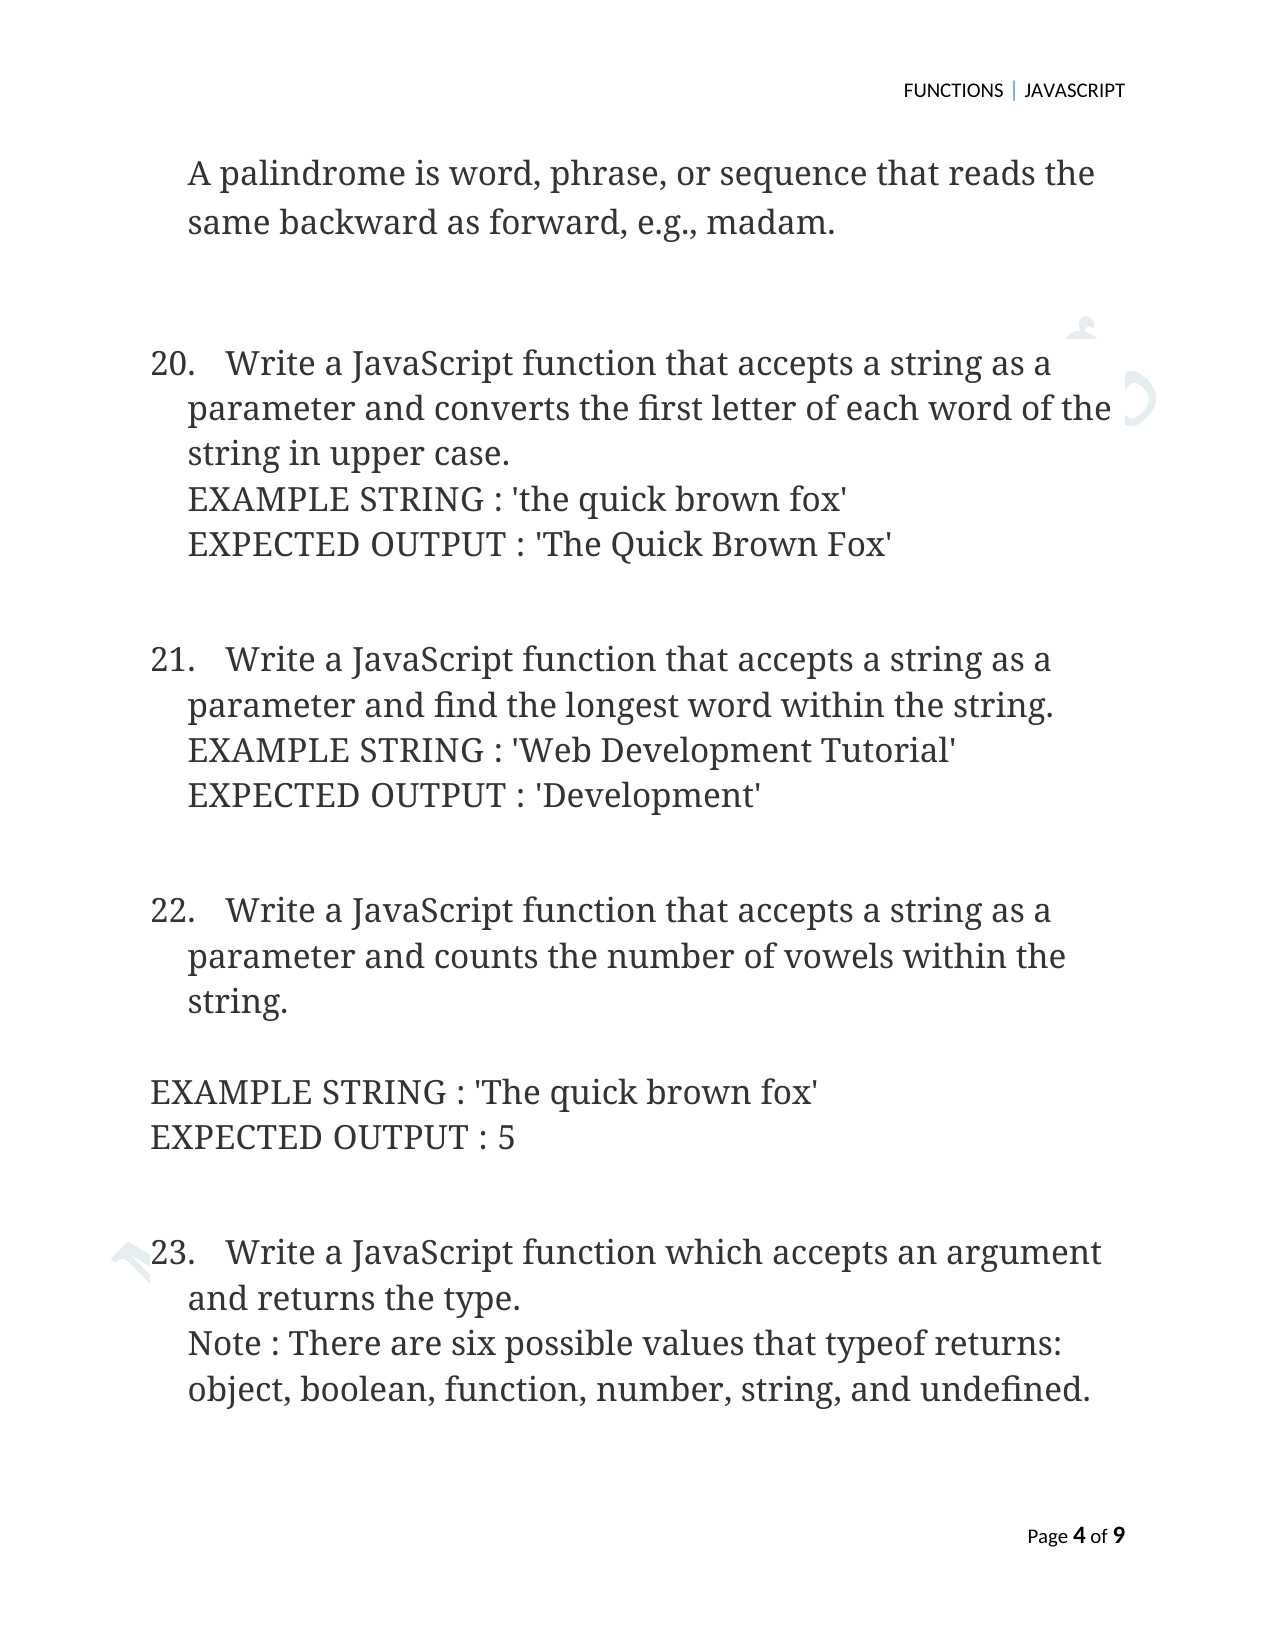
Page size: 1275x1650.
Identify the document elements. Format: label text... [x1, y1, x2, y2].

list Write a JavaScript function that accepts a string as a parameter and counts the number of vowels within the string. [150, 887, 1125, 1023]
list Write a JavaScript function that accepts a string as a parameter and converts the first letter of each word of the string in upper case. Example string : 'the quick brown fox' Expected Output : 'The Quick Brown Fox' [150, 339, 1125, 636]
list Write a JavaScript function which accepts an argument and returns the type. Note : There are six possible values that typeof returns: object, boolean, function, number, string, and undefined. [150, 1229, 1125, 1480]
list Write a JavaScript function that accepts a string as a parameter and find the longest word within the string. Example string : 'Web Development Tutorial' Expected Output : 'Development' [150, 636, 1125, 842]
text Example string : 'The quick brown fox' Expected Output : 5 [150, 1023, 1125, 1229]
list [150, 150, 1125, 321]
